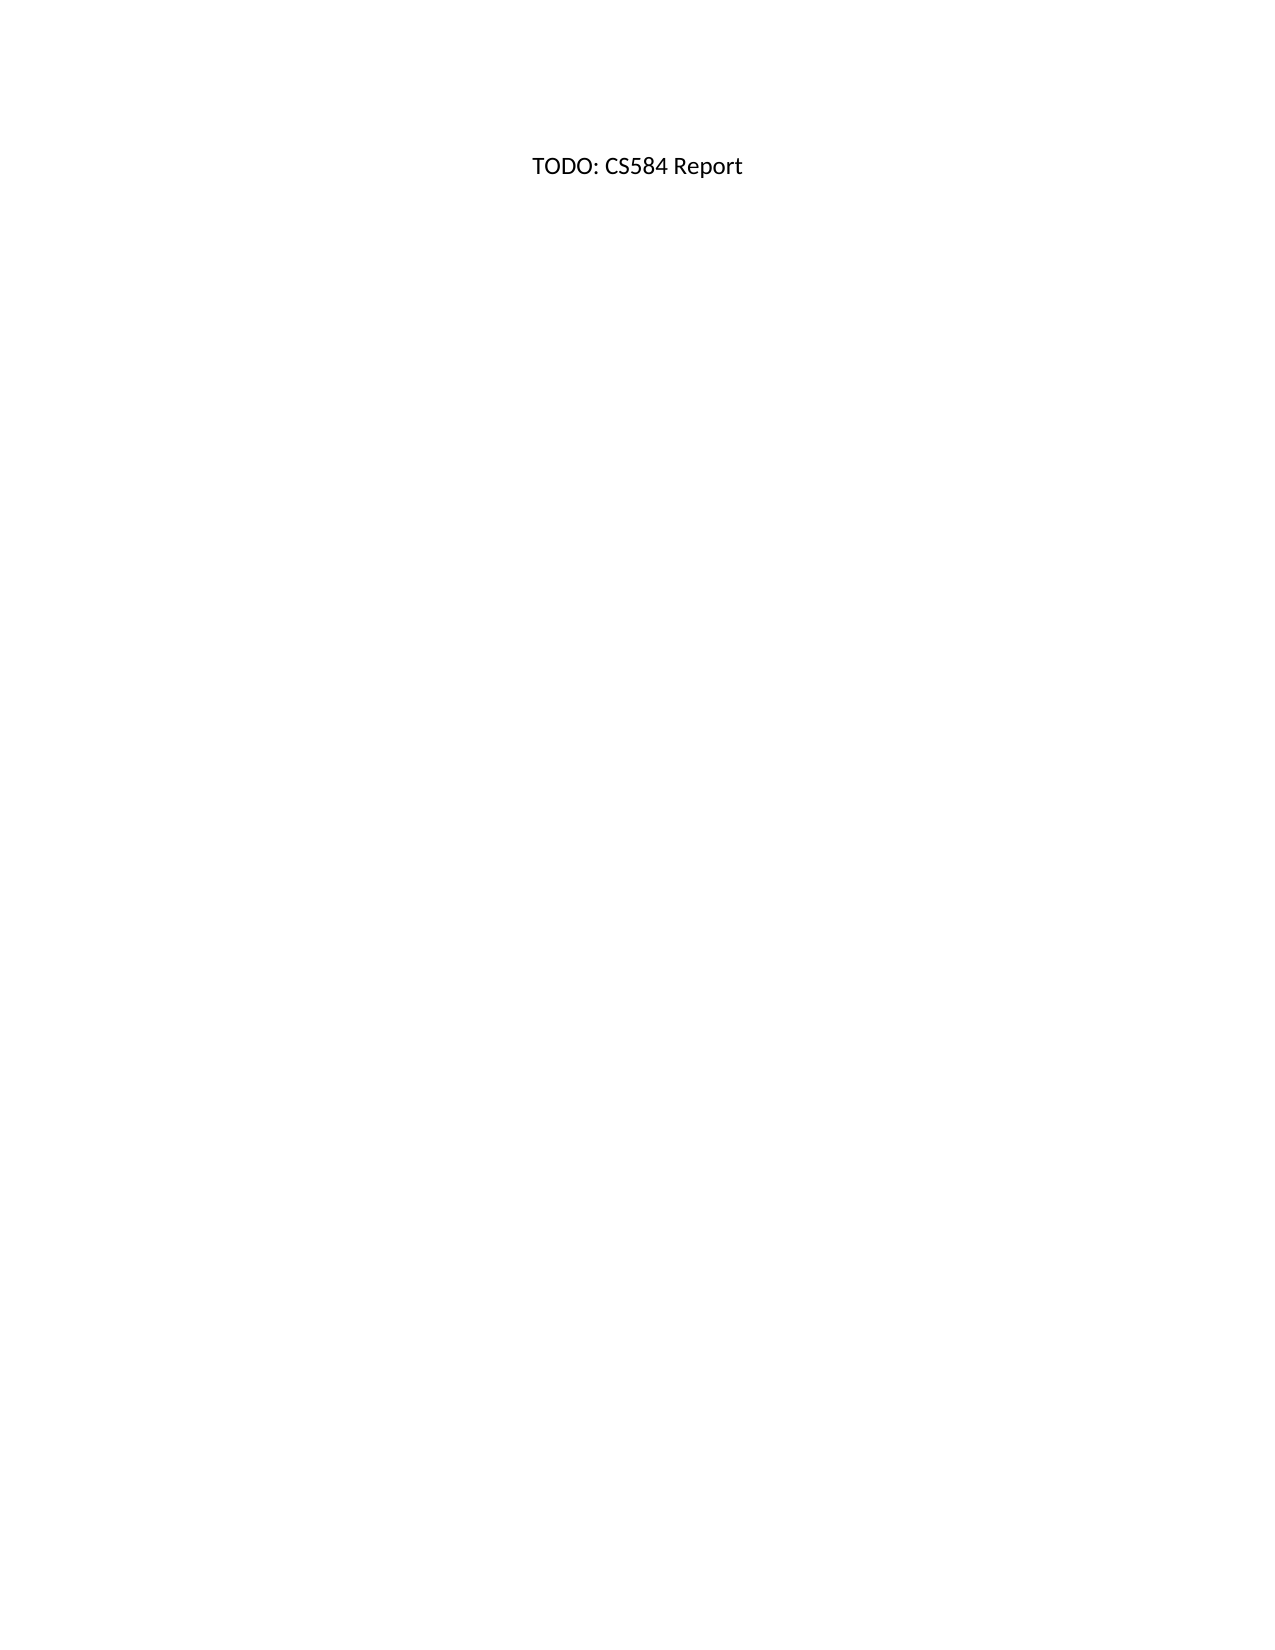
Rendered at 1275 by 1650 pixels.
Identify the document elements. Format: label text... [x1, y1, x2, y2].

text TODO: CS584 Report [150, 150, 1125, 181]
